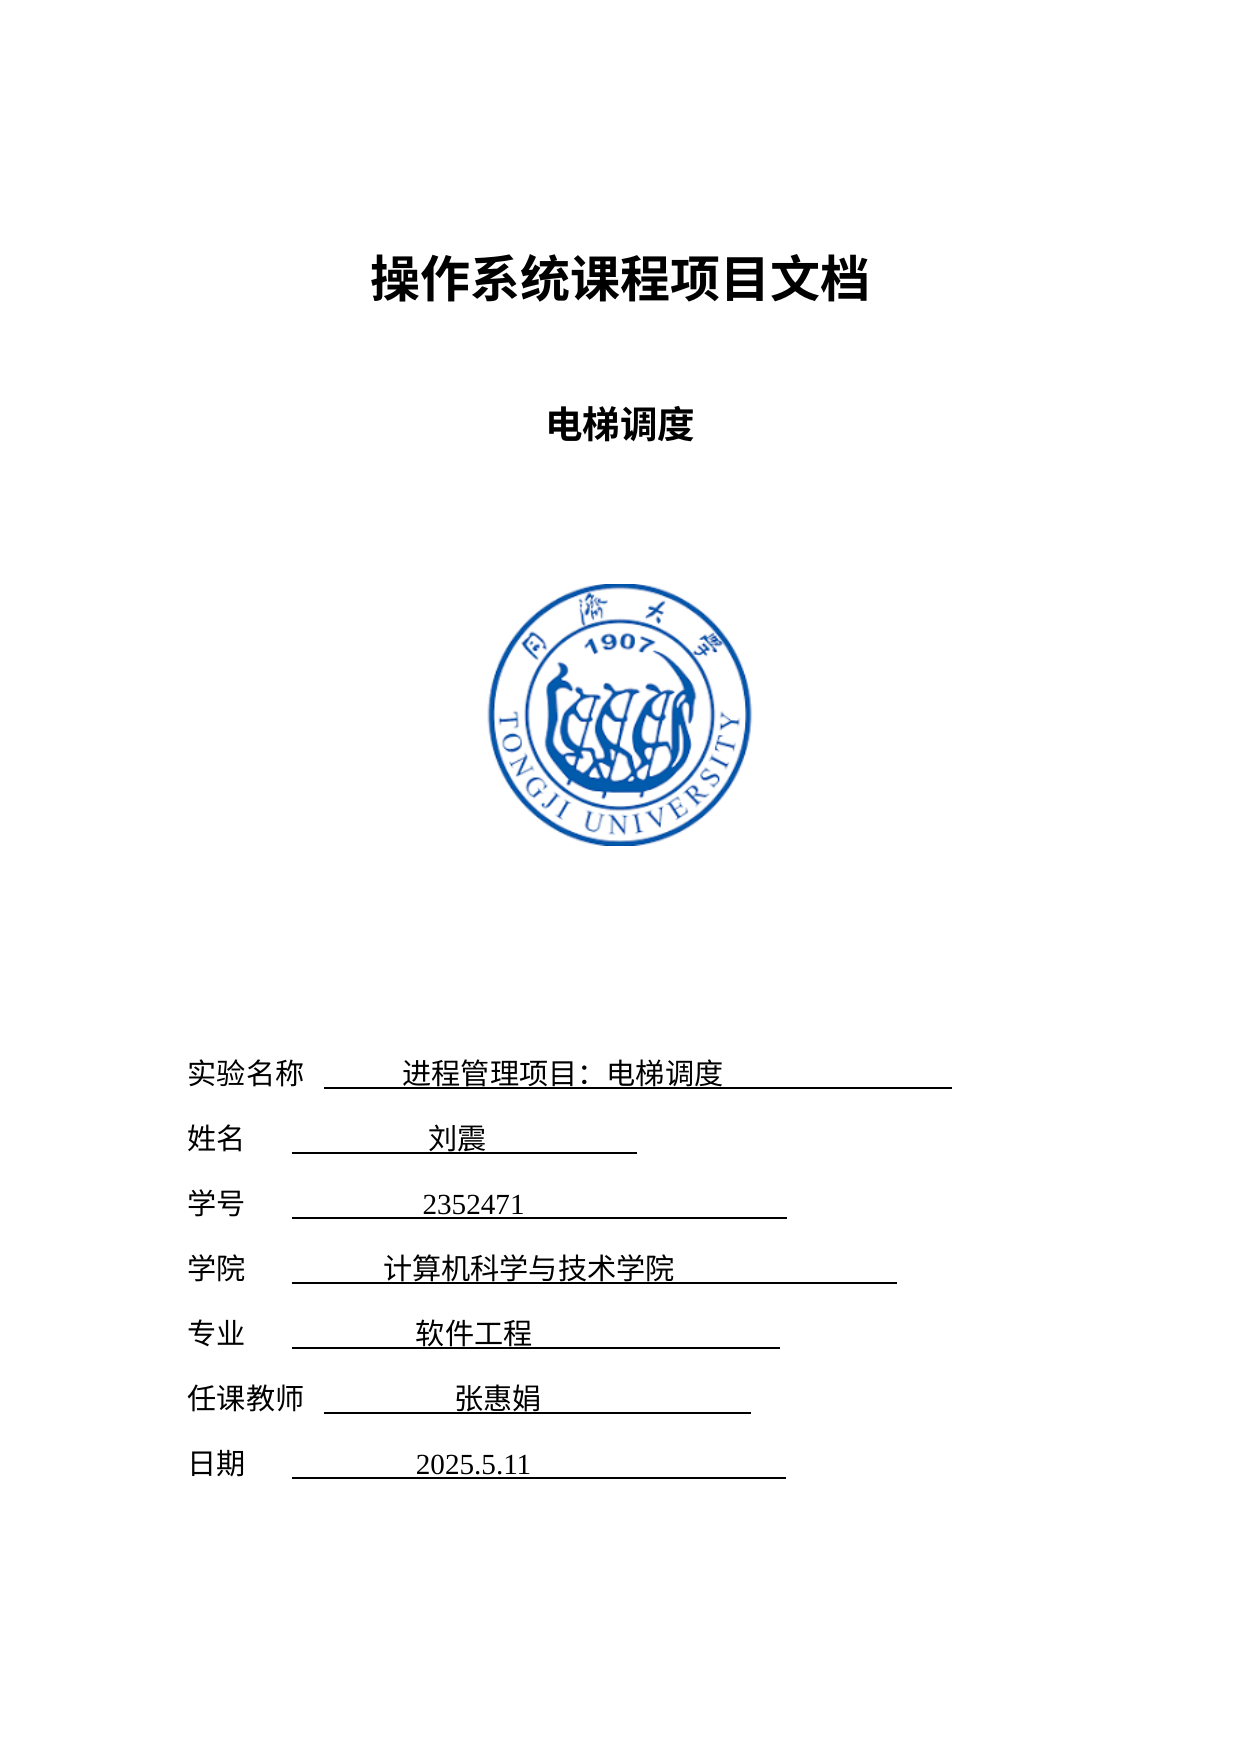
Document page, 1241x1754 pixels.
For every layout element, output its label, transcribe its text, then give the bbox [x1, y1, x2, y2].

text 学号 2352471 [187, 1169, 1053, 1234]
text 任课教师 张惠娟 [187, 1364, 1053, 1429]
text 姓名 刘震 [187, 1104, 1053, 1169]
text 实验名称 进程管理项目：电梯调度 [187, 1039, 1053, 1104]
picture [481, 584, 759, 846]
text 电梯调度 [187, 389, 1053, 454]
text 操作系统课程项目文档 [187, 227, 1053, 324]
text 学院 计算机科学与技术学院 [187, 1234, 1053, 1299]
text 专业 软件工程 [187, 1299, 1053, 1364]
text 日期 2025.5.11 [187, 1429, 1053, 1494]
